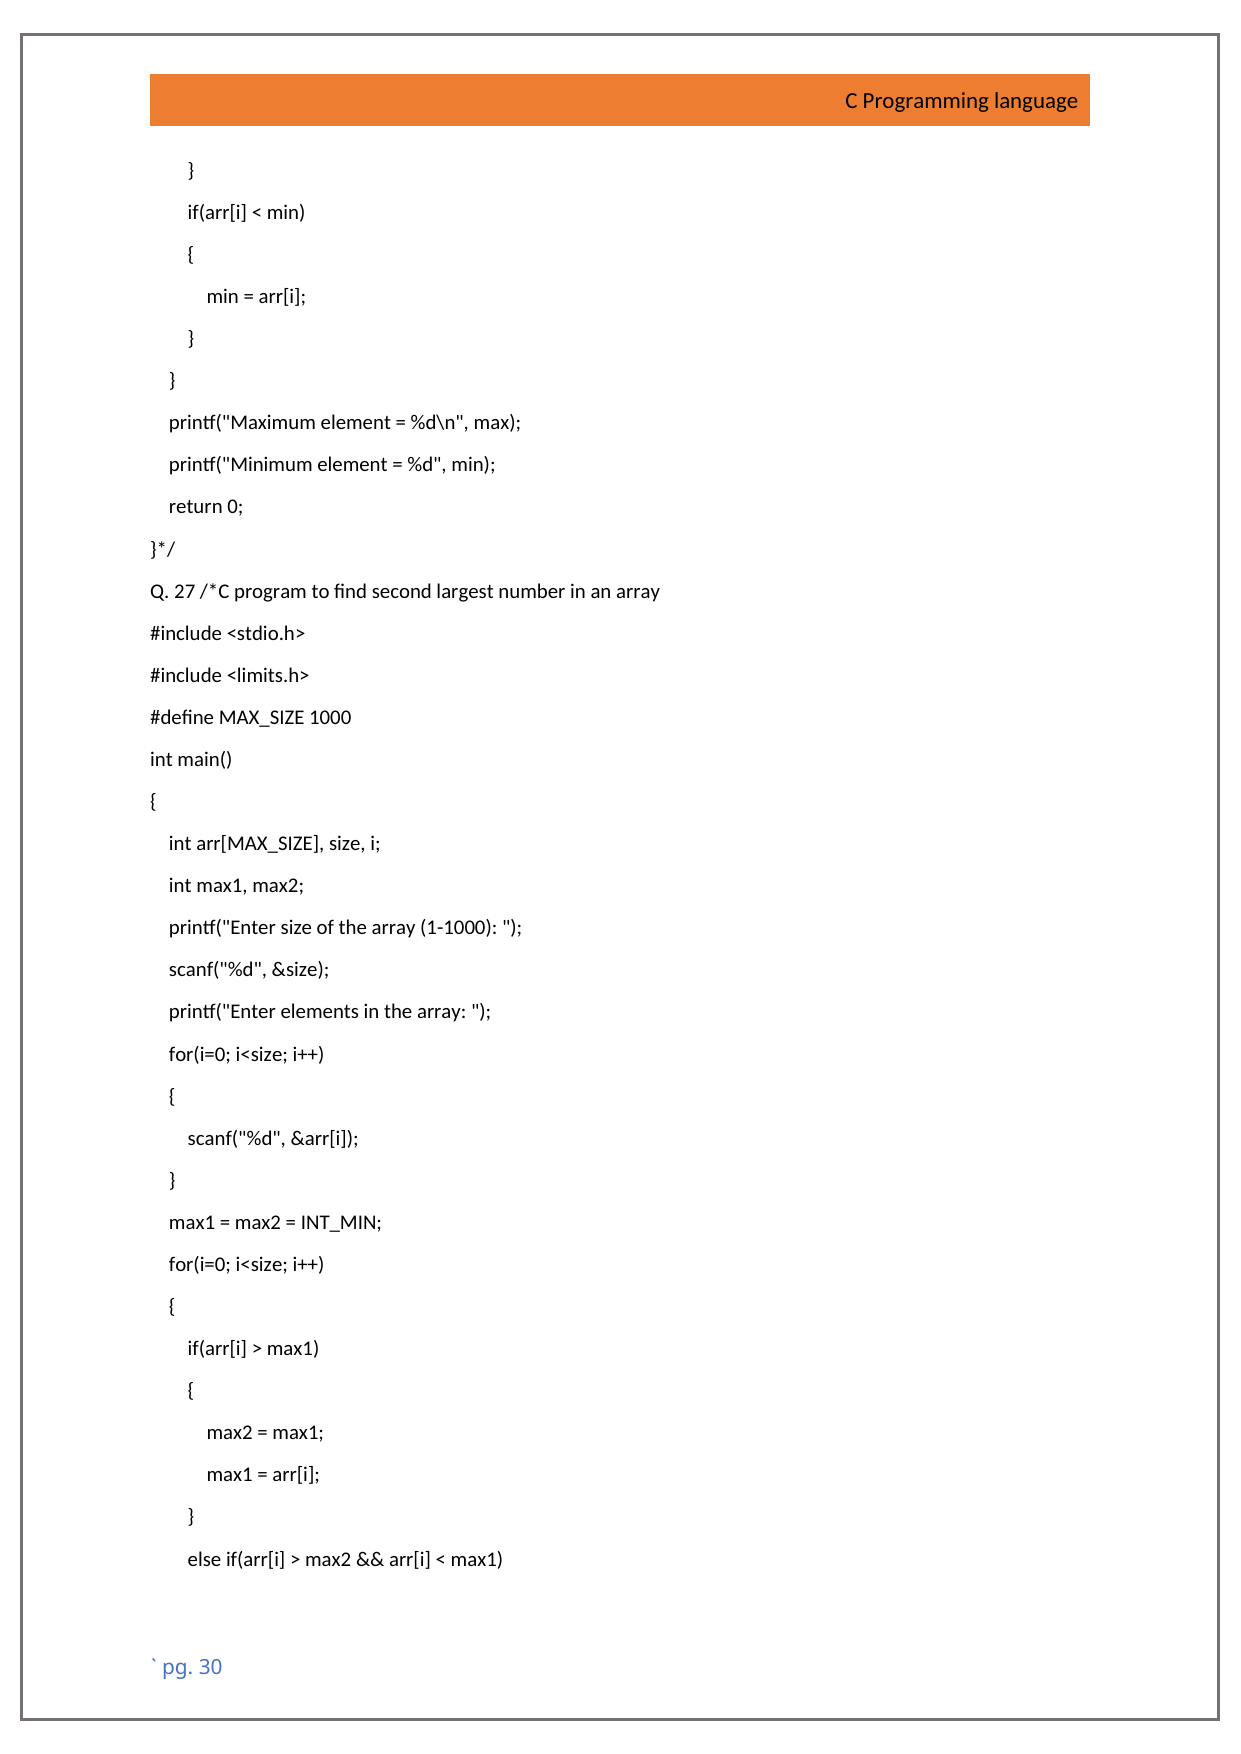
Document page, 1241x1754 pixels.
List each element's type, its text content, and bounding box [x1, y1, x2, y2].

text { [150, 1293, 1090, 1319]
text { [150, 1377, 1090, 1403]
text printf("Maximum element = %d\n", max); [150, 409, 1090, 435]
text { [150, 241, 1090, 267]
text printf("Enter elements in the array: "); [150, 999, 1090, 1024]
text scanf("%d", &size); [150, 957, 1090, 982]
text return 0; [150, 494, 1090, 519]
text printf("Enter size of the array (1-1000): "); [150, 914, 1090, 940]
text for(i=0; i<size; i++) [150, 1041, 1090, 1066]
text Q. 27 /*C program to find second largest number in an array [150, 578, 1090, 603]
text if(arr[i] < min) [150, 199, 1090, 224]
text max1 = max2 = INT_MIN; [150, 1209, 1090, 1234]
text else if(arr[i] > max2 && arr[i] < max1) [150, 1546, 1090, 1571]
text int main() [150, 746, 1090, 772]
text } [150, 157, 1090, 182]
text #define MAX_SIZE 1000 [150, 704, 1090, 729]
text int max1, max2; [150, 872, 1090, 898]
text { [150, 1083, 1090, 1108]
text } [150, 325, 1090, 351]
text #include <stdio.h> [150, 620, 1090, 645]
text for(i=0; i<size; i++) [150, 1251, 1090, 1277]
text #include <limits.h> [150, 662, 1090, 687]
text min = arr[i]; [150, 283, 1090, 309]
text { [150, 788, 1090, 814]
text } [150, 1504, 1090, 1529]
text if(arr[i] > max1) [150, 1335, 1090, 1361]
text max1 = arr[i]; [150, 1462, 1090, 1487]
text }*/ [150, 536, 1090, 561]
text } [150, 367, 1090, 393]
text } [150, 1167, 1090, 1192]
text max2 = max1; [150, 1419, 1090, 1445]
text int arr[MAX_SIZE], size, i; [150, 830, 1090, 856]
text scanf("%d", &arr[i]); [150, 1125, 1090, 1150]
text printf("Minimum element = %d", min); [150, 452, 1090, 477]
